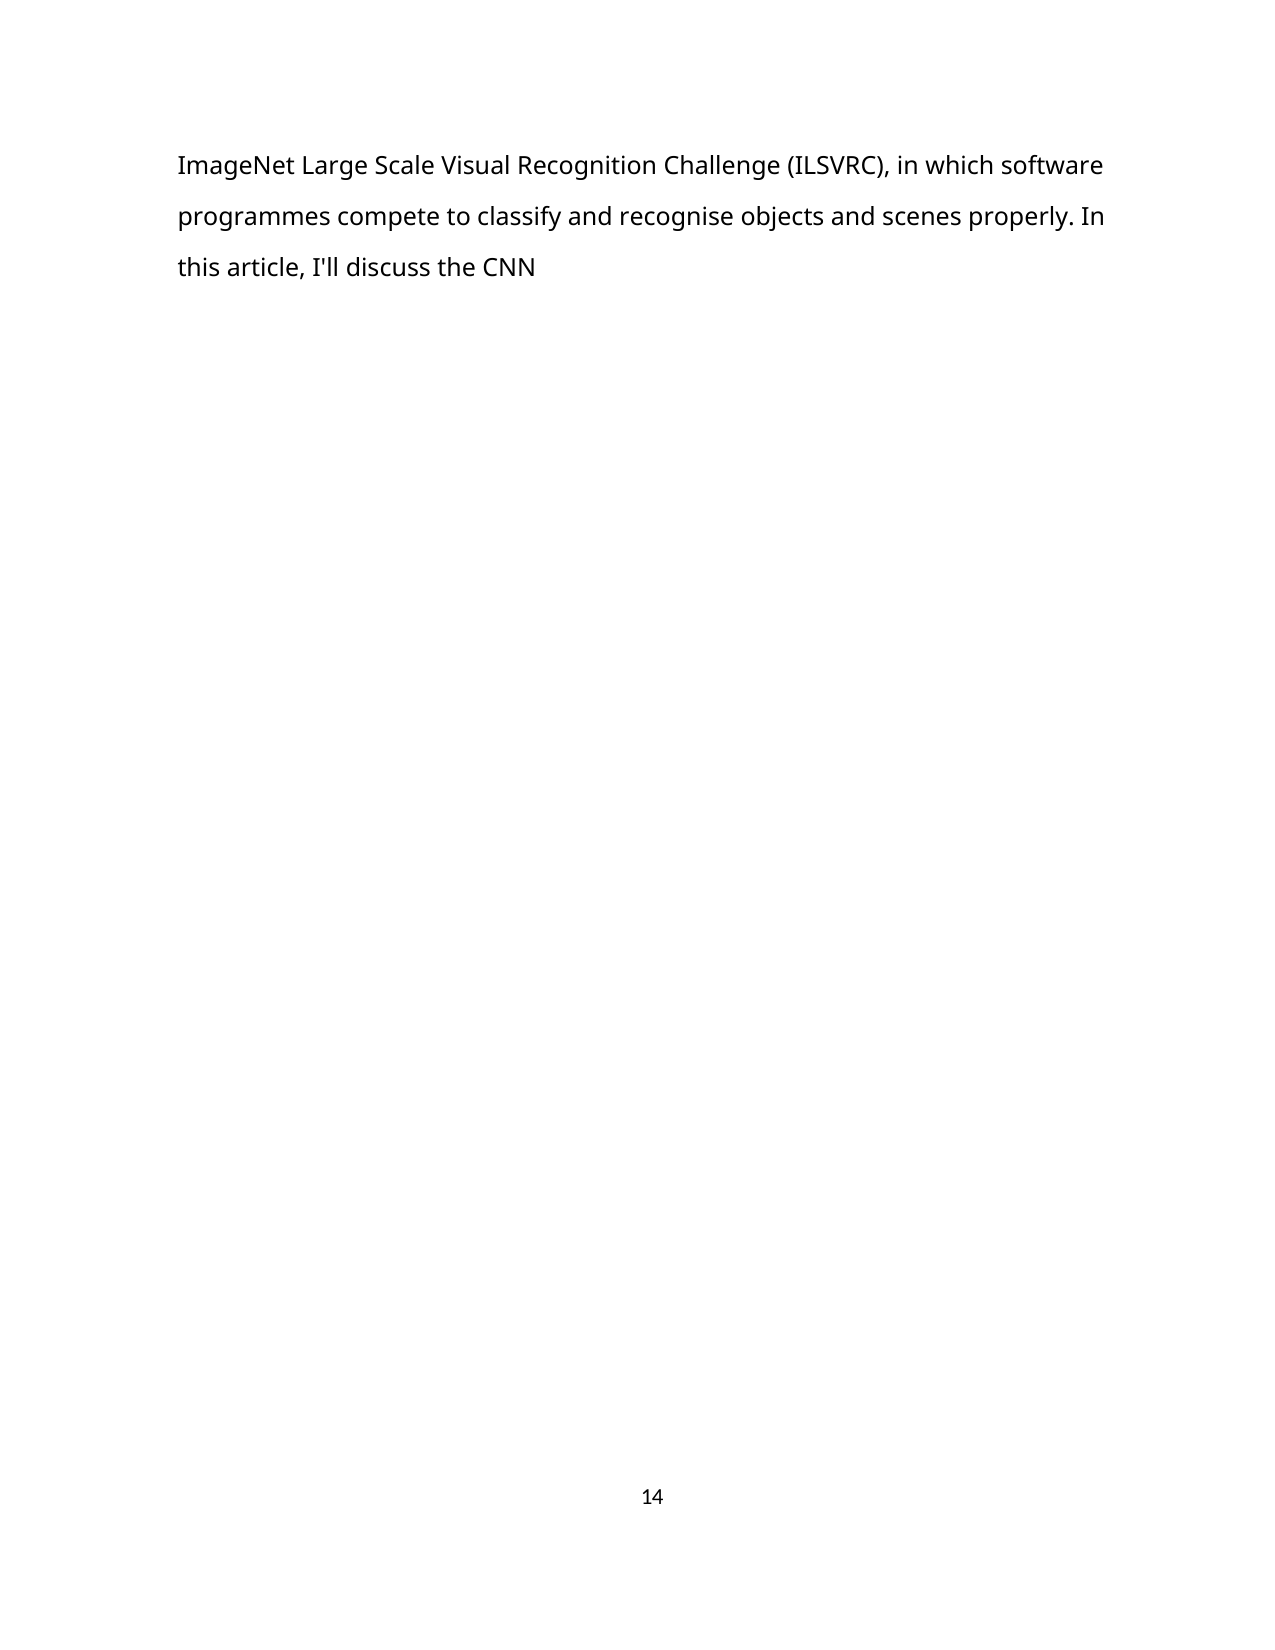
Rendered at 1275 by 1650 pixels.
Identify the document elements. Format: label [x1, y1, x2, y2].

text [177, 148, 1123, 284]
